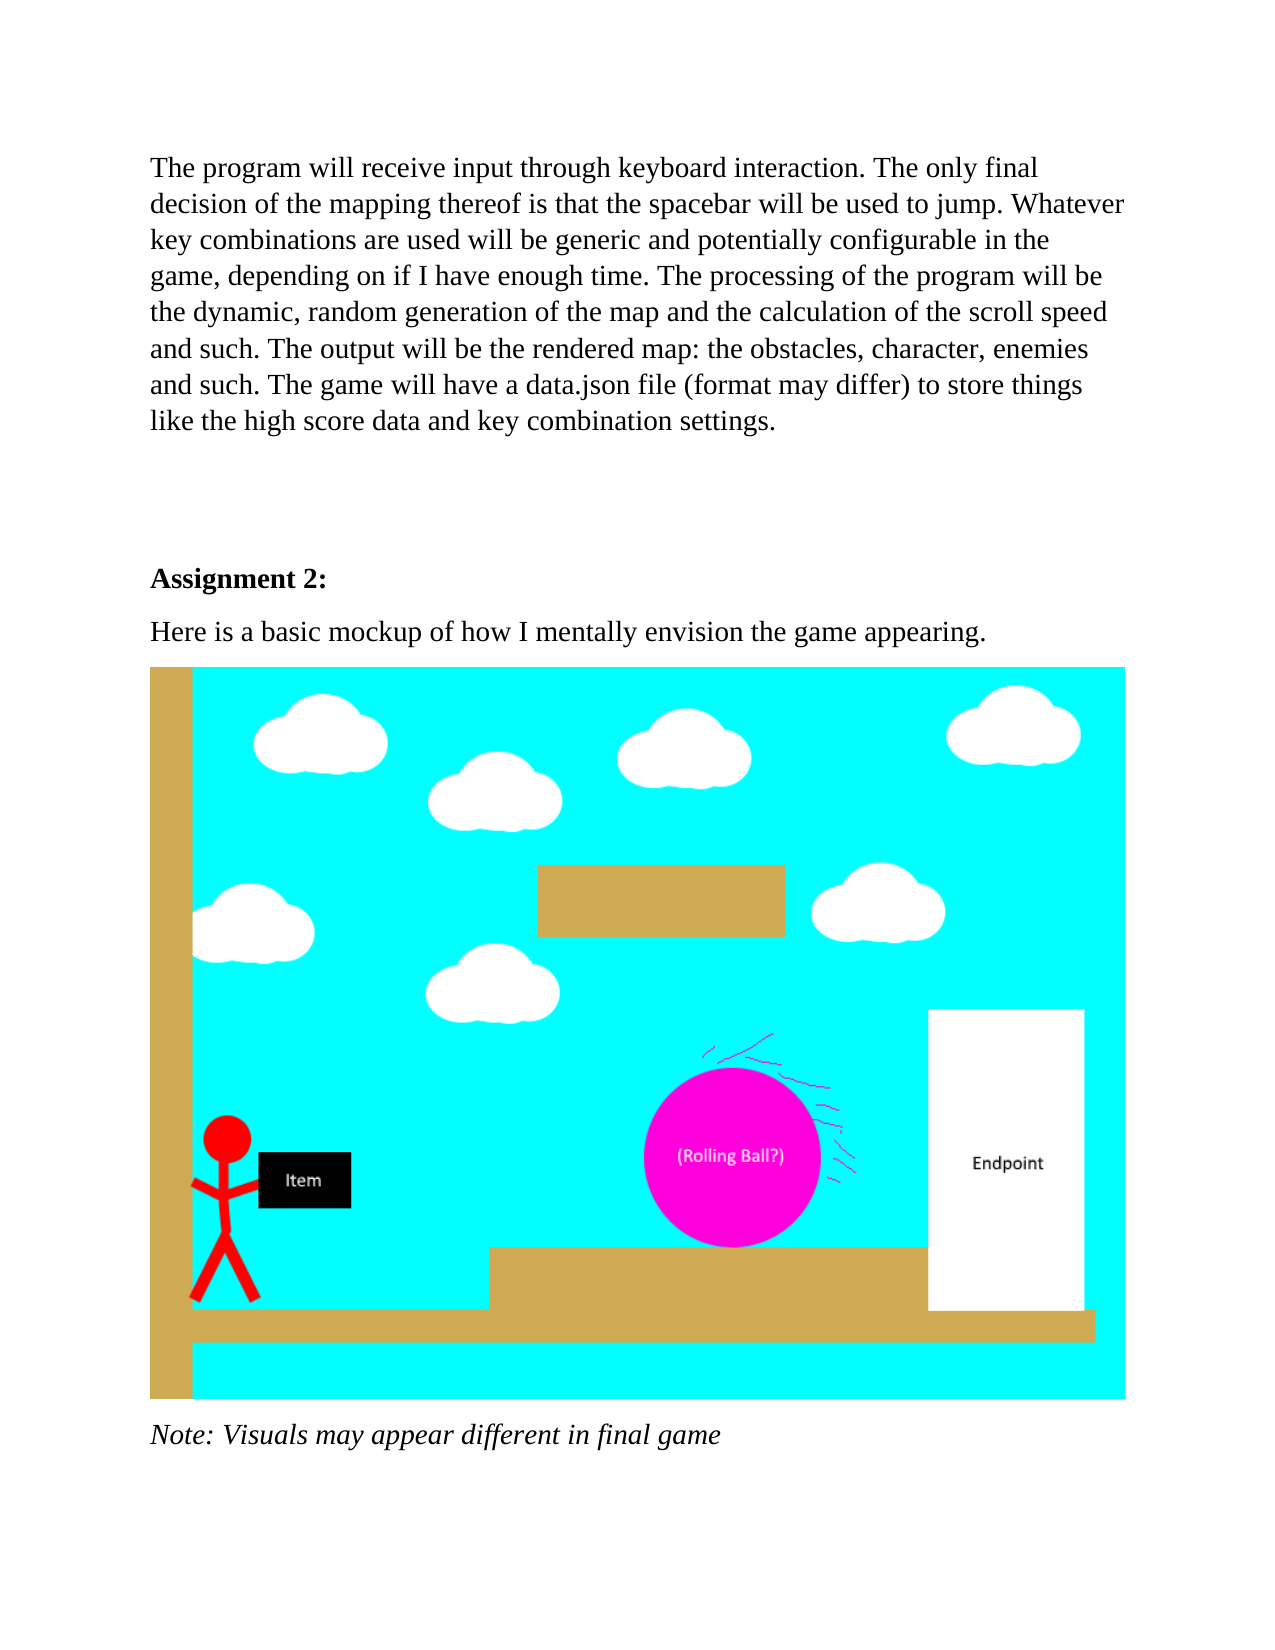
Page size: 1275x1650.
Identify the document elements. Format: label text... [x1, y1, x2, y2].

text Assignment 2: [150, 561, 1125, 595]
text Note: Visuals may appear different in final game [150, 1417, 1125, 1451]
text Here is a basic mockup of how I mentally envision the game appearing. [150, 614, 1125, 648]
picture [150, 667, 1125, 1399]
text The program will receive input through keyboard interaction. The only final decision of the mapping thereof is that the spacebar will be used to jump. Whatever key combinations are used will be generic and potentially configurable in the game, depending on if I have enough time. The processing of the program will be the dynamic, random generation of the map and the calculation of the scroll speed and such. The output will be the rendered map: the obstacles, character, enemies and such. The game will have a data.json file (format may differ) to store things like the high score data and key combination settings. [150, 150, 1125, 437]
